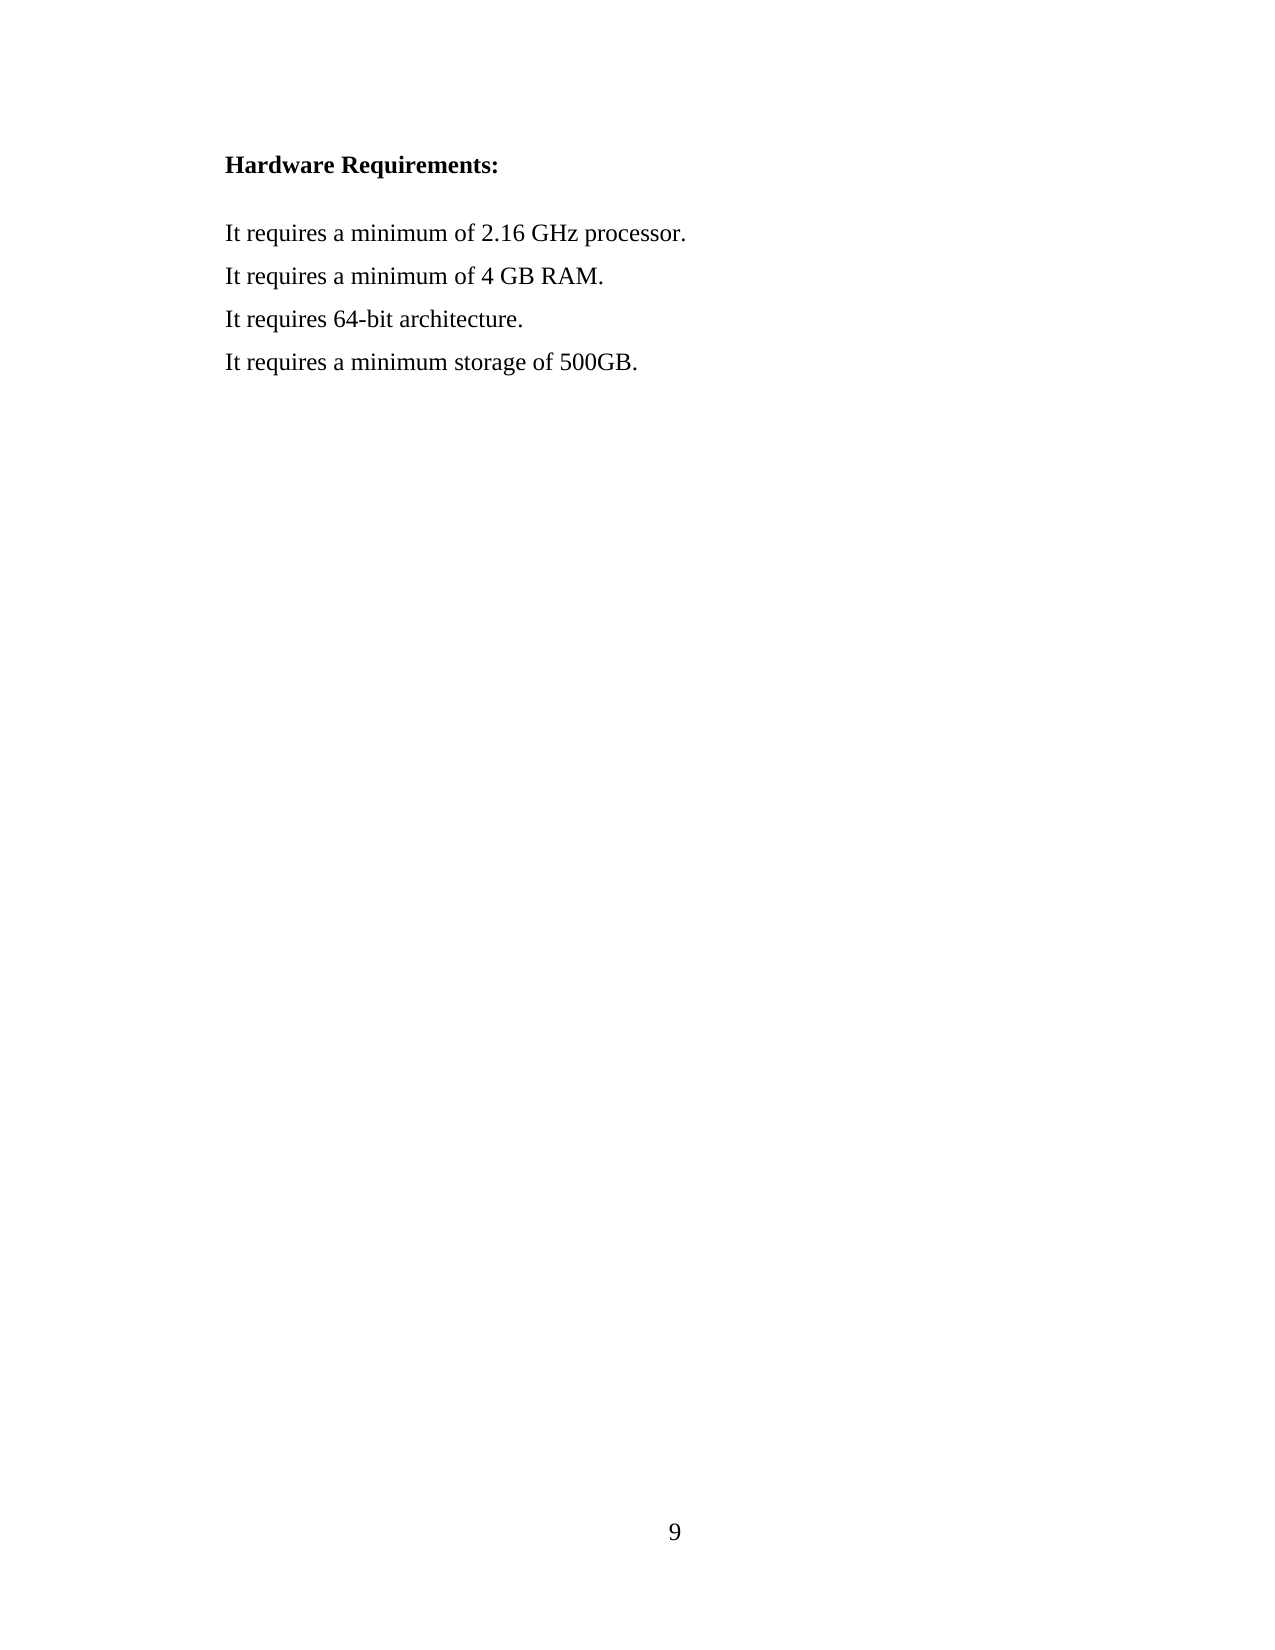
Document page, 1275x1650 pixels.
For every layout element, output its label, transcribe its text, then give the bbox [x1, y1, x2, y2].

text It requires 64-bit architecture. [225, 304, 1125, 333]
text Hardware Requirements: [225, 150, 1125, 179]
text It requires a minimum of 4 GB RAM. [225, 261, 1125, 290]
text It requires a minimum storage of 500GB. [225, 347, 1125, 376]
text It requires a minimum of 2.16 GHz processor. [225, 218, 1125, 247]
